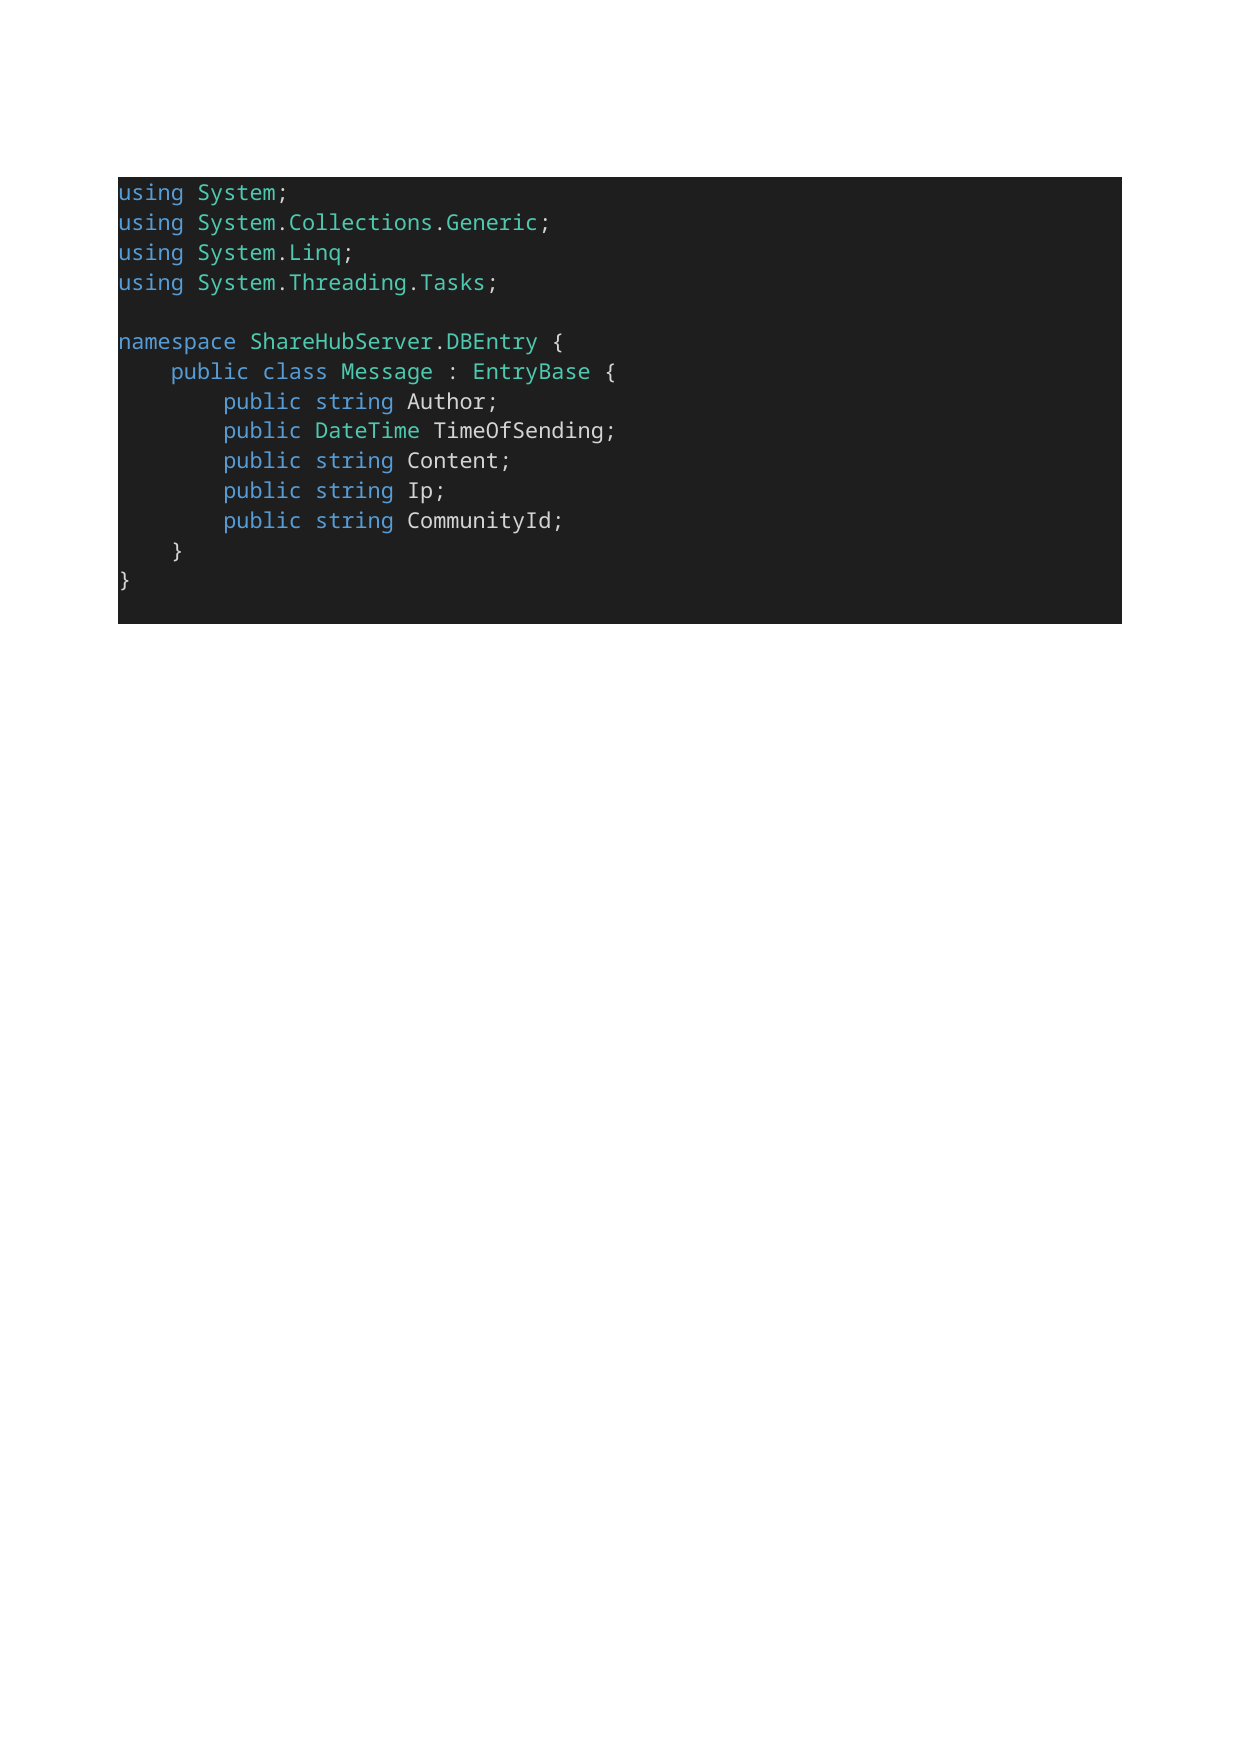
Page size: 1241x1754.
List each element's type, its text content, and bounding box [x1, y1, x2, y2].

text public string Content; [118, 445, 1122, 475]
text public string Ip; [118, 475, 1122, 505]
text } [118, 535, 1122, 564]
text public string Author; [118, 386, 1122, 416]
text using System; [118, 177, 1122, 207]
text using System.Collections.Generic; [118, 207, 1122, 237]
text public class Message : EntryBase { [118, 356, 1122, 386]
text namespace ShareHubServer.DBEntry { [118, 326, 1122, 356]
text public string CommunityId; [118, 505, 1122, 535]
text using System.Linq; [118, 237, 1122, 267]
text using System.Threading.Tasks; [118, 267, 1122, 296]
text } [118, 564, 1122, 594]
text public DateTime TimeOfSending; [118, 416, 1122, 445]
